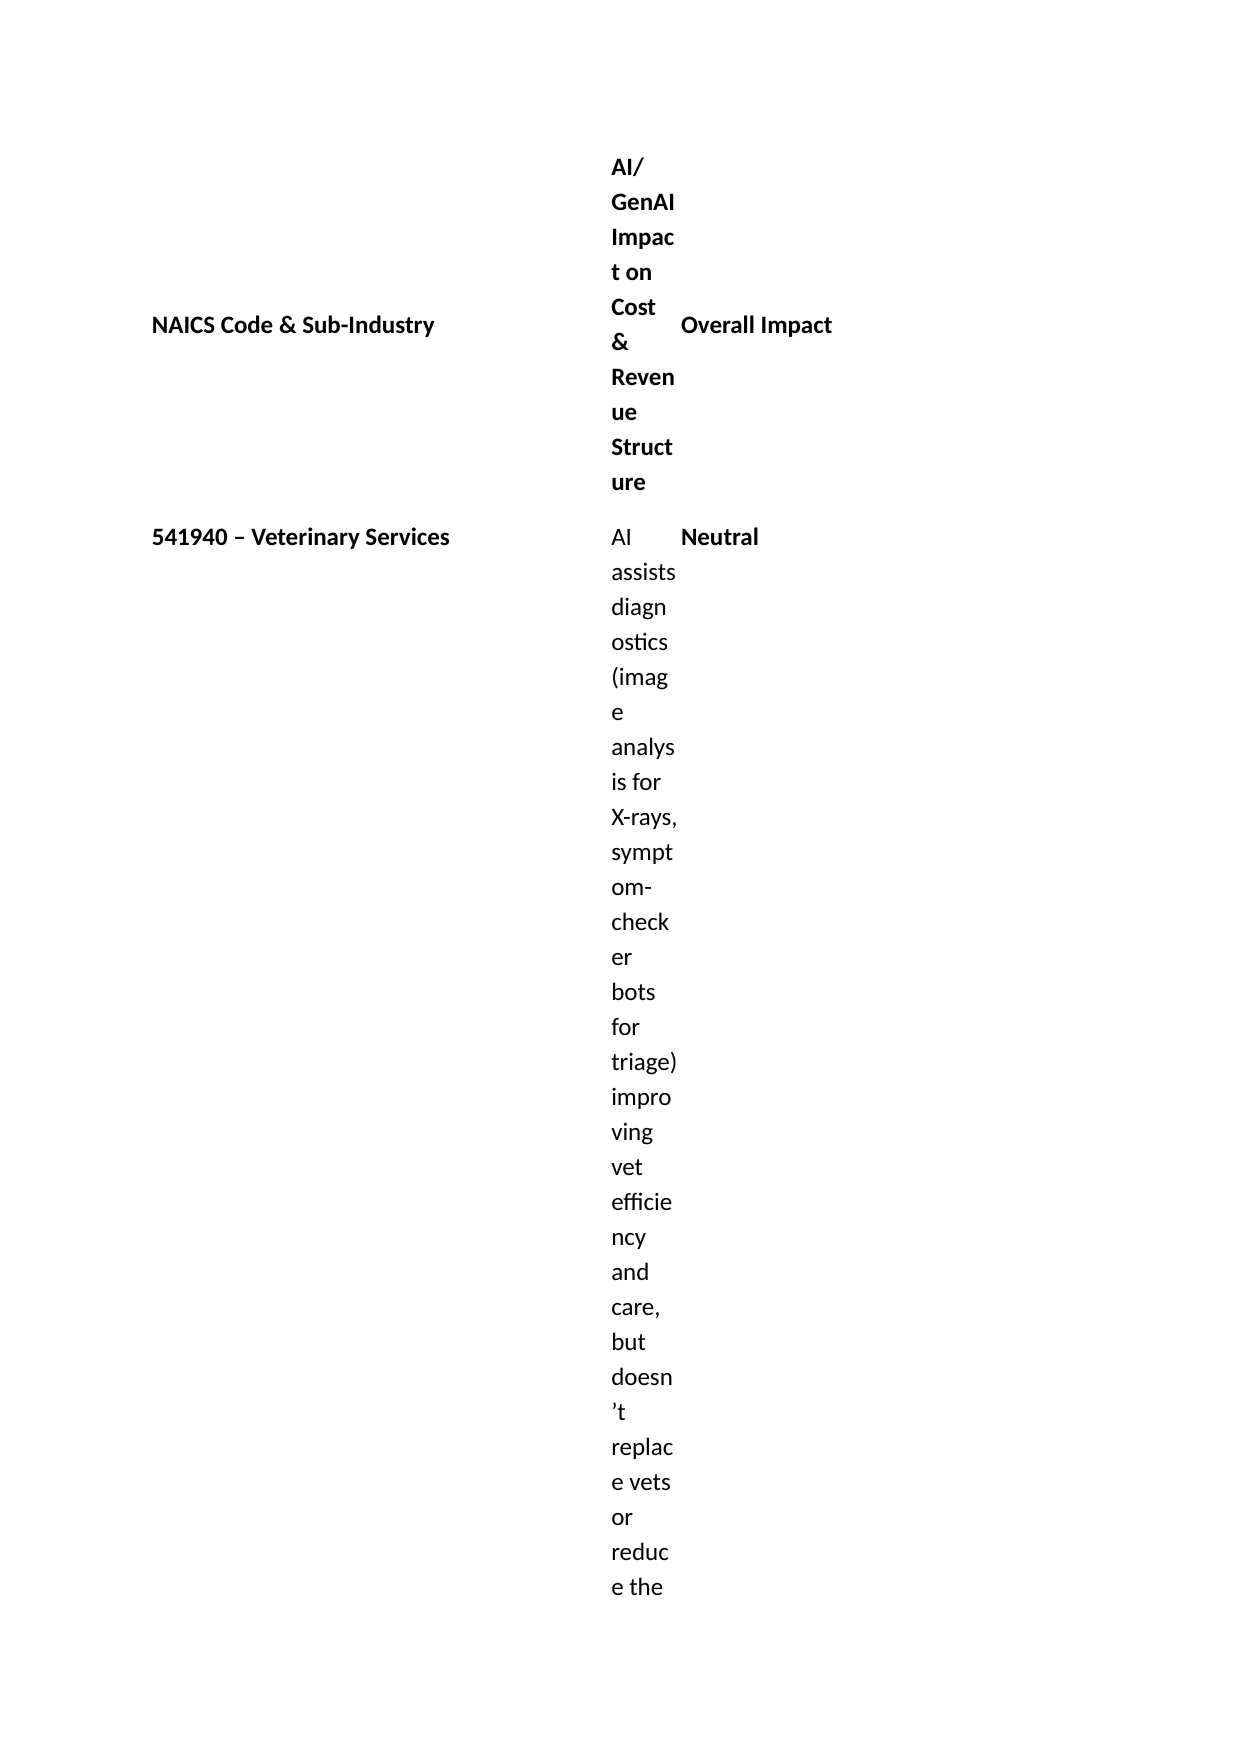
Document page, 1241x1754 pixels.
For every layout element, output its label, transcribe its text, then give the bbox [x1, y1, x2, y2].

table_cell 541940 – Veterinary Services [150, 520, 609, 1603]
table_header Overall Impact [679, 150, 1090, 519]
table_header NAICS Code & Sub-Industry [150, 150, 609, 519]
table_cell Neutral [679, 520, 1090, 1603]
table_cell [610, 520, 679, 1603]
table_header AI/GenAI Impact on Cost & Revenue Structure [610, 150, 679, 519]
